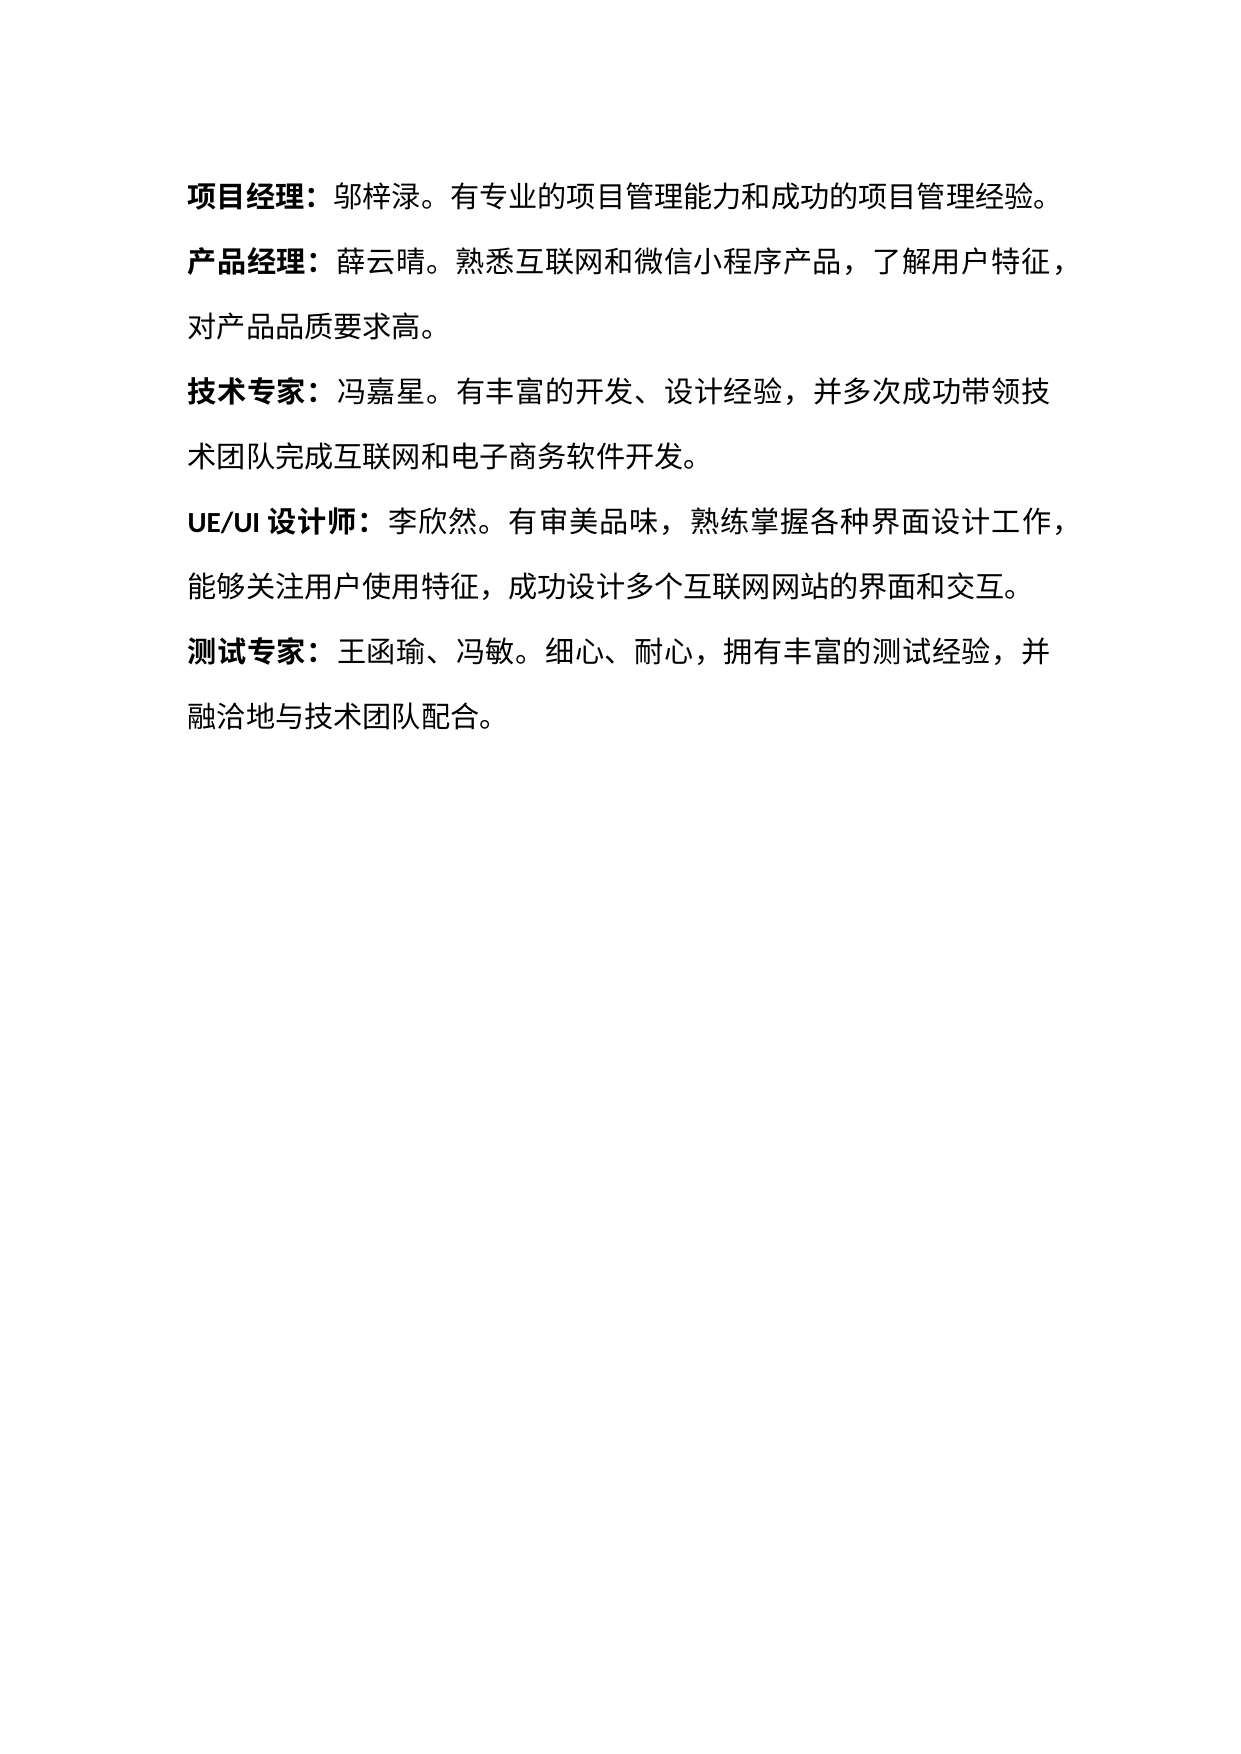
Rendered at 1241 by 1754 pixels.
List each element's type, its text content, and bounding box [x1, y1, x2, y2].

text 测试专家：王函瑜、冯敏。细心、耐心，拥有丰富的测试经验，并融洽地与技术团队配合。 [187, 617, 1053, 747]
text 项目经理：邬梓渌。有专业的项目管理能力和成功的项目管理经验。 [187, 162, 1053, 227]
text 产品经理：薛云晴。熟悉互联网和微信小程序产品，了解用户特征，对产品品质要求高。 [187, 227, 1053, 357]
text UE/UI设计师：李欣然。有审美品味，熟练掌握各种界面设计工作，能够关注用户使用特征，成功设计多个互联网网站的界面和交互。 [187, 487, 1053, 617]
text 技术专家：冯嘉星。有丰富的开发、设计经验，并多次成功带领技术团队完成互联网和电子商务软件开发。 [187, 357, 1053, 487]
